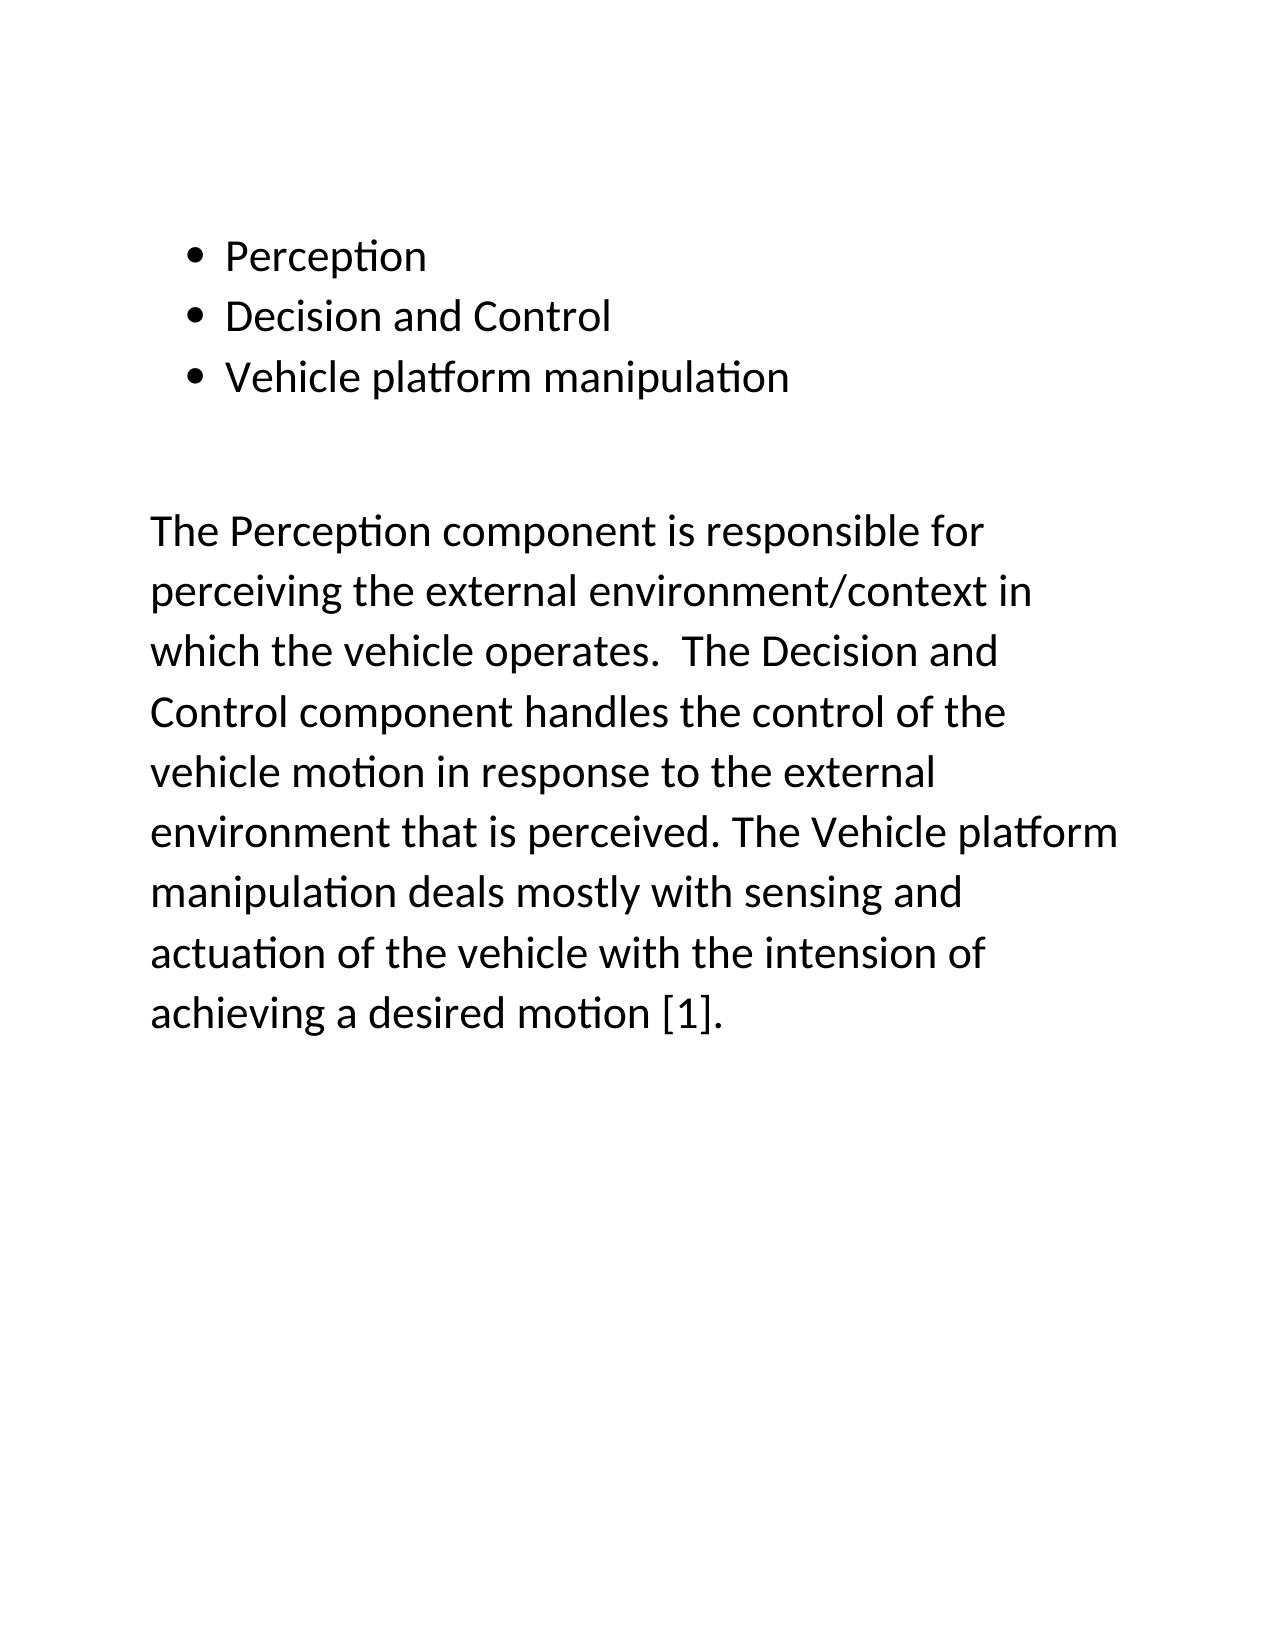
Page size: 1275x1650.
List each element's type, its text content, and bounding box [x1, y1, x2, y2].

list Perception [187, 227, 1125, 283]
list Decision and Control [187, 287, 1125, 343]
list Vehicle platform manipulation [187, 348, 1125, 403]
text The Perception component is responsible for perceiving the external environment/context in which the vehicle operates. The Decision and Control component handles the control of the vehicle motion in response to the external environment that is perceived. The Vehicle platform manipulation deals mostly with sensing and actuation of the vehicle with the intension of achieving a desired motion [1]. [150, 502, 1125, 1040]
